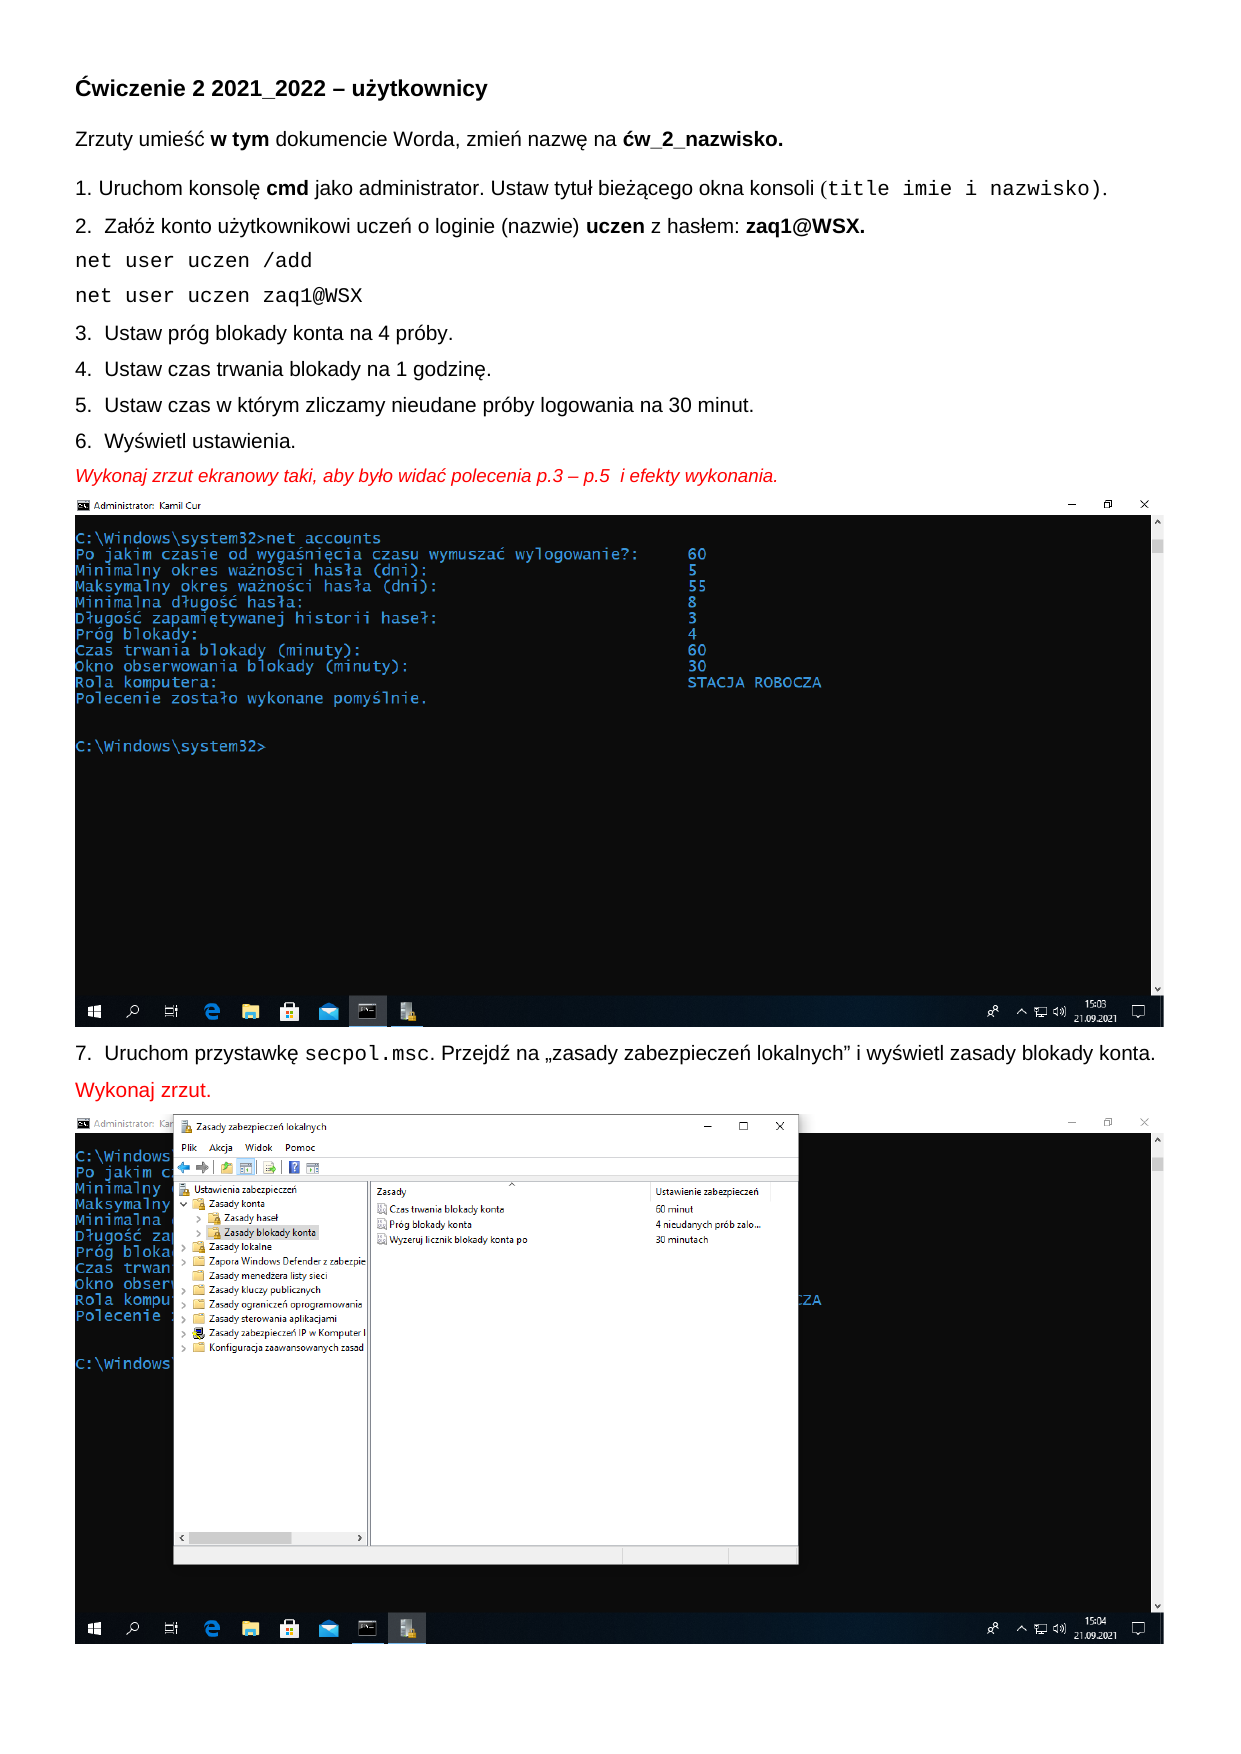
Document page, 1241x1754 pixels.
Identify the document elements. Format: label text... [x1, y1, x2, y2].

picture [75, 496, 1164, 1027]
text Zrzuty umieść w tym dokumencie Worda, zmień nazwę na ćw_2_nazwisko. [75, 127, 1165, 151]
text 7. Uruchom przystawkę secpol.msc. Przejdź na „zasady zabezpieczeń lokalnych” i wyświetl zasady blokady konta. Wykonaj zrzut. [75, 1040, 1165, 1102]
text 6. Wyświetl ustawienia. [75, 428, 1165, 452]
text 3. Ustaw próg blokady konta na 4 próby. [75, 321, 1165, 345]
text 2. Załóż konto użytkownikowi uczeń o loginie (nazwie) uczen z hasłem: zaq1@WSX. net user uczen /add [75, 214, 1165, 273]
text 4. Ustaw czas trwania blokady na 1 godzinę. [75, 357, 1165, 381]
text 5. Ustaw czas w którym zliczamy nieudane próby logowania na 30 minut. [75, 393, 1165, 417]
text Ćwiczenie 2 2021_2022 – użytkownicy [75, 75, 1165, 101]
text net user uczen zaq1@WSX [75, 285, 1165, 309]
text 1. Uruchom konsolę cmd jako administrator. Ustaw tytuł bieżącego okna konsoli (title imie i nazwisko). [75, 175, 1165, 201]
picture [75, 1114, 1164, 1644]
text Wykonaj zrzut ekranowy taki, aby było widać polecenia p.3 – p.5 i efekty wykonania. [75, 464, 1165, 486]
